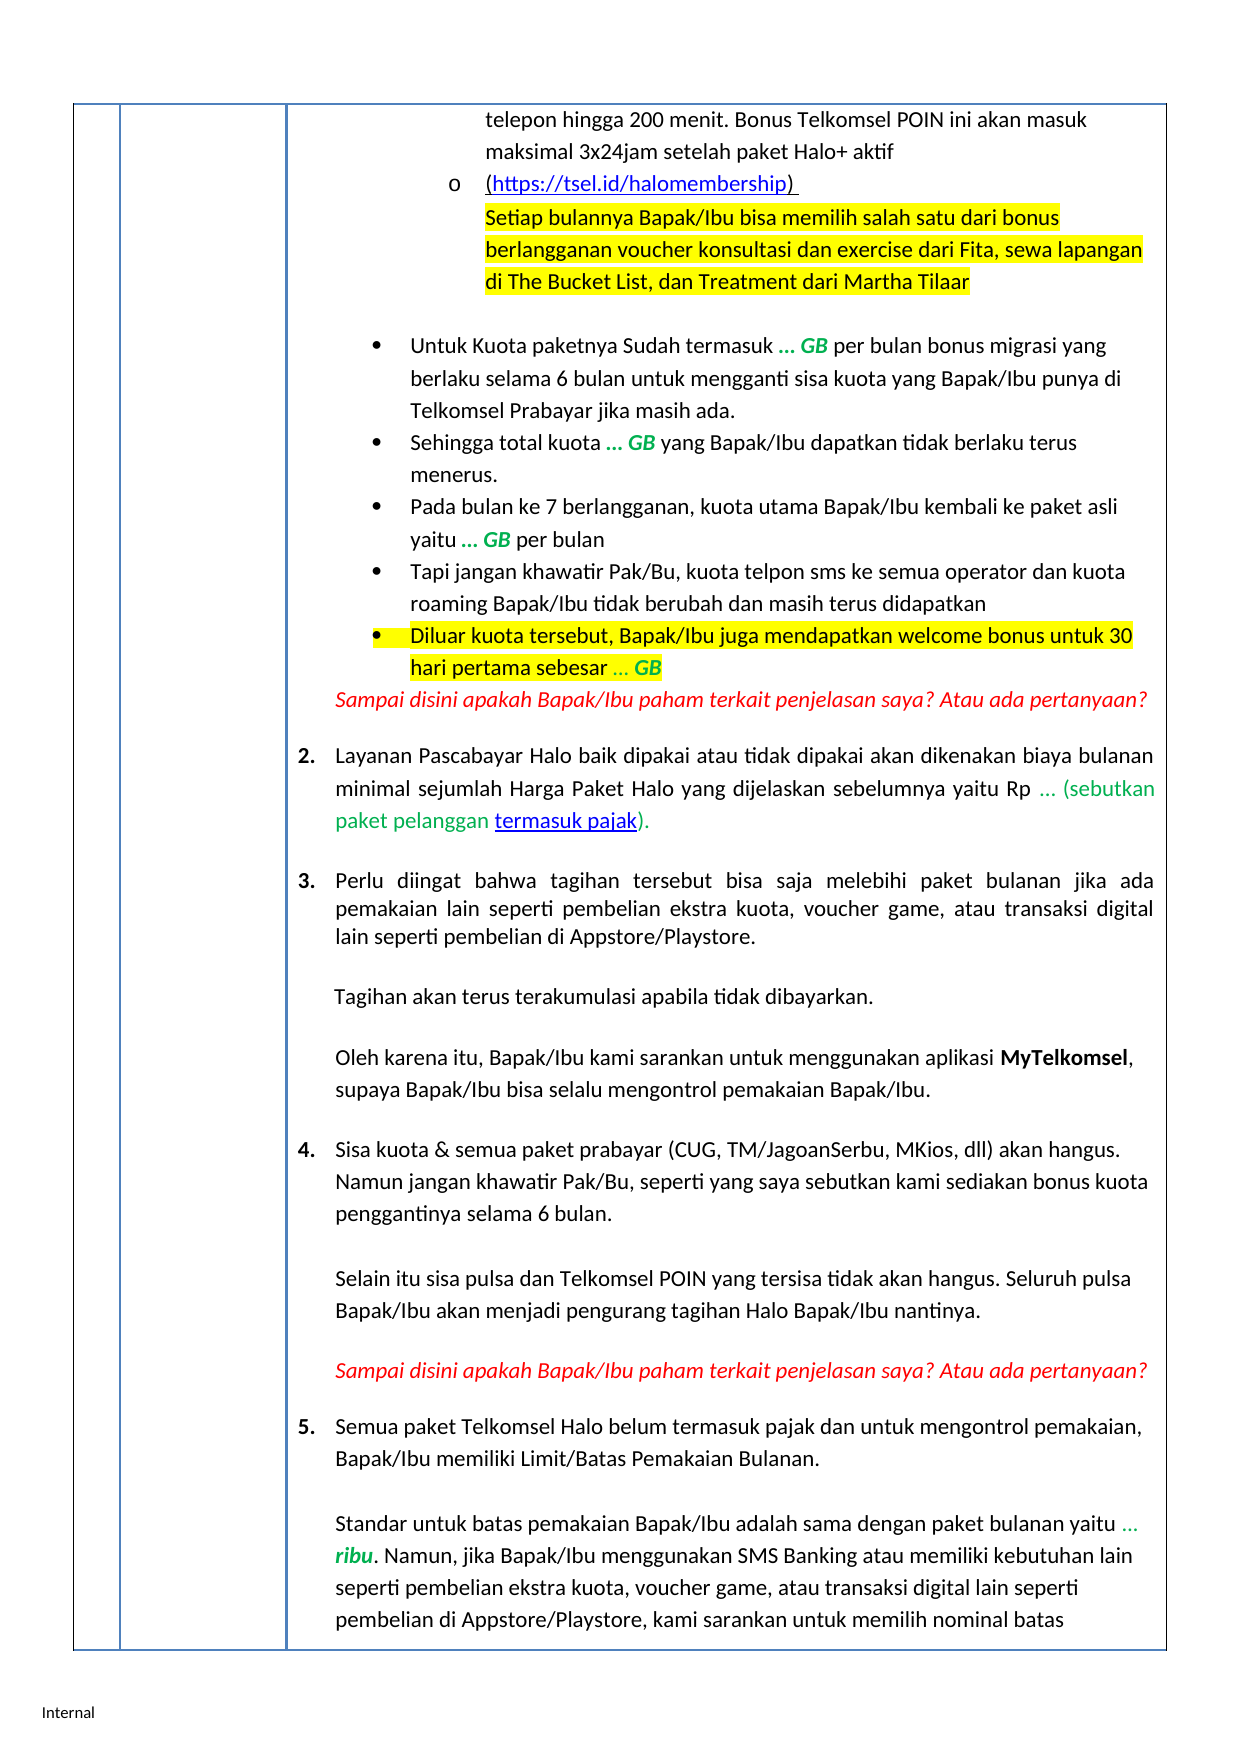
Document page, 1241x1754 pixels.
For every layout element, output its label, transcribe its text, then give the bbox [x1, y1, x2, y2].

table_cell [121, 105, 285, 1649]
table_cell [288, 105, 1166, 1649]
table_cell 4 [74, 105, 119, 1649]
